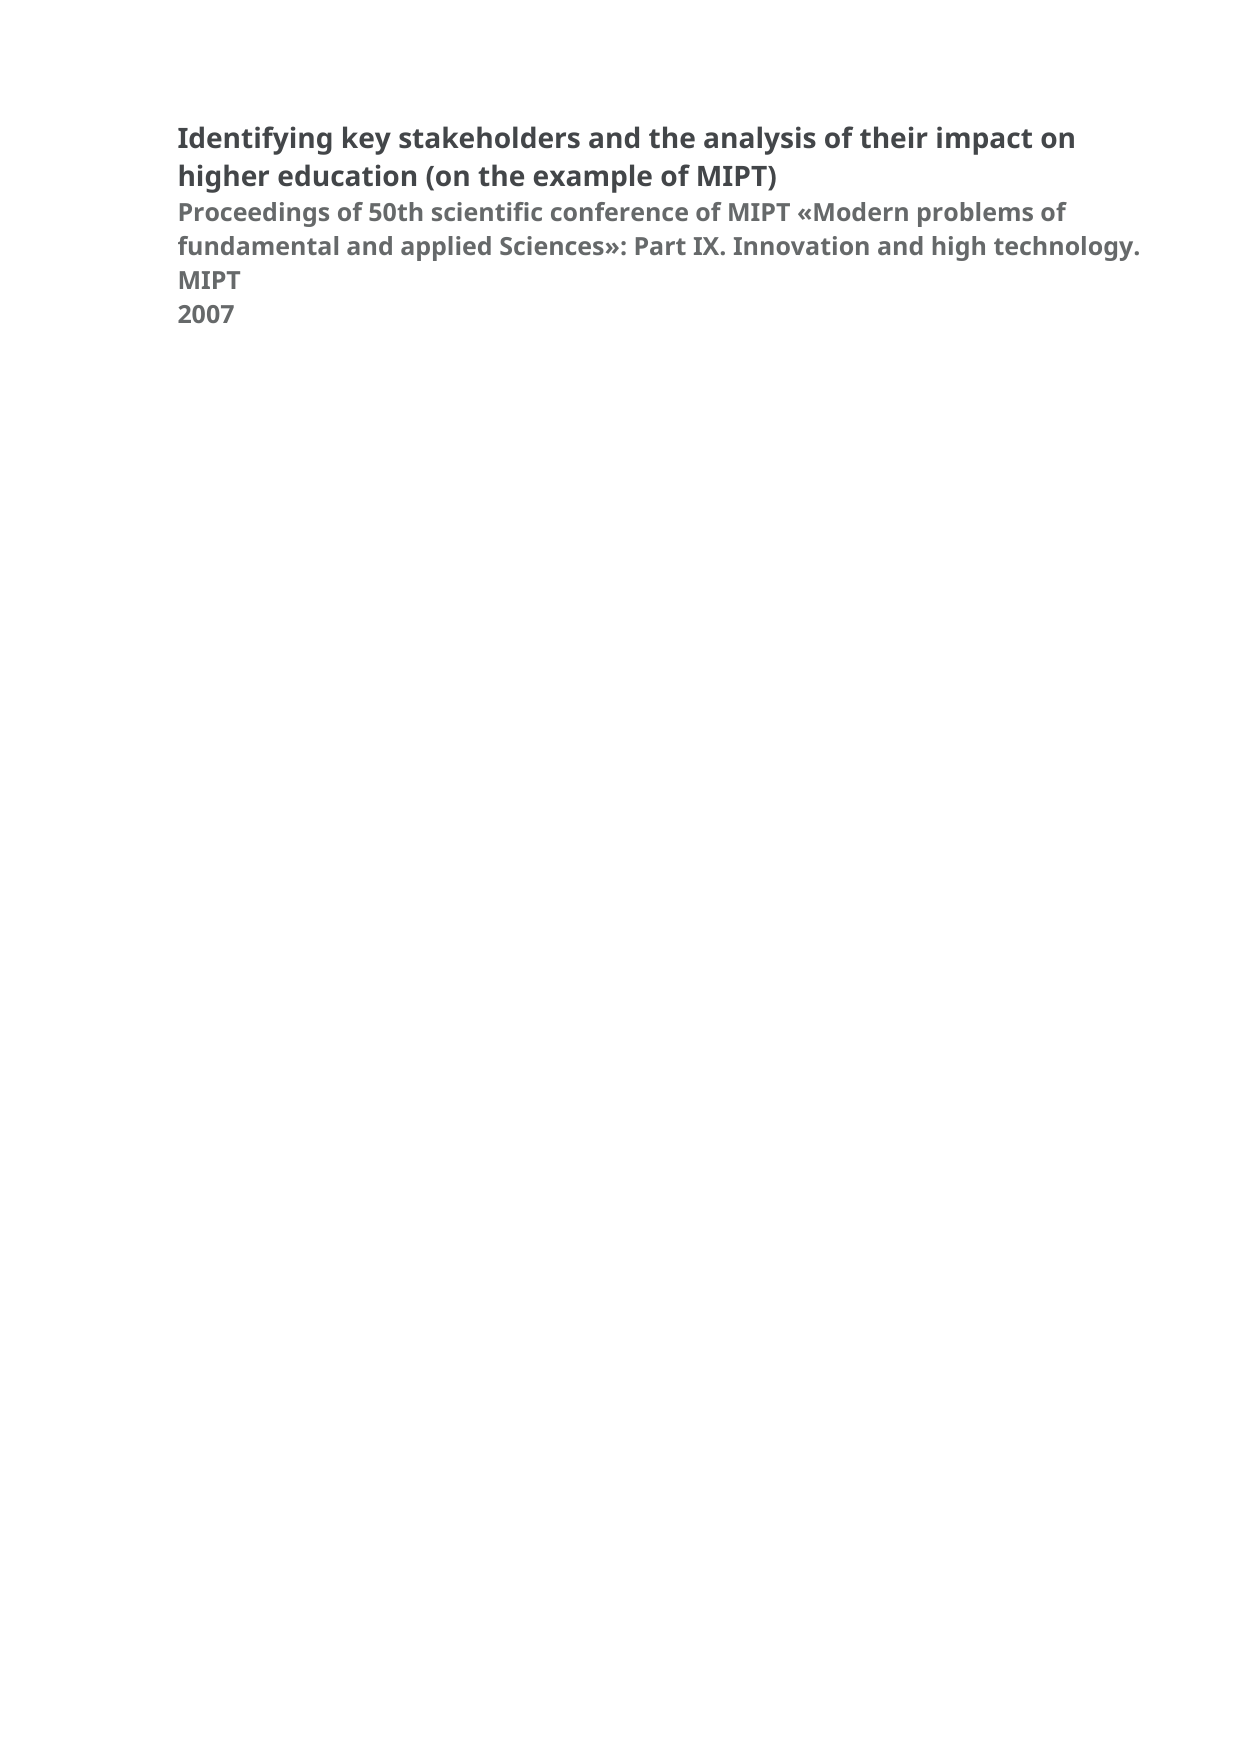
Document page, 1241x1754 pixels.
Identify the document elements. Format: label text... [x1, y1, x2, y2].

text 2007 [177, 297, 1152, 331]
text Identifying key stakeholders and the analysis of their impact on higher education (on the example of MIPT) [177, 118, 1152, 195]
